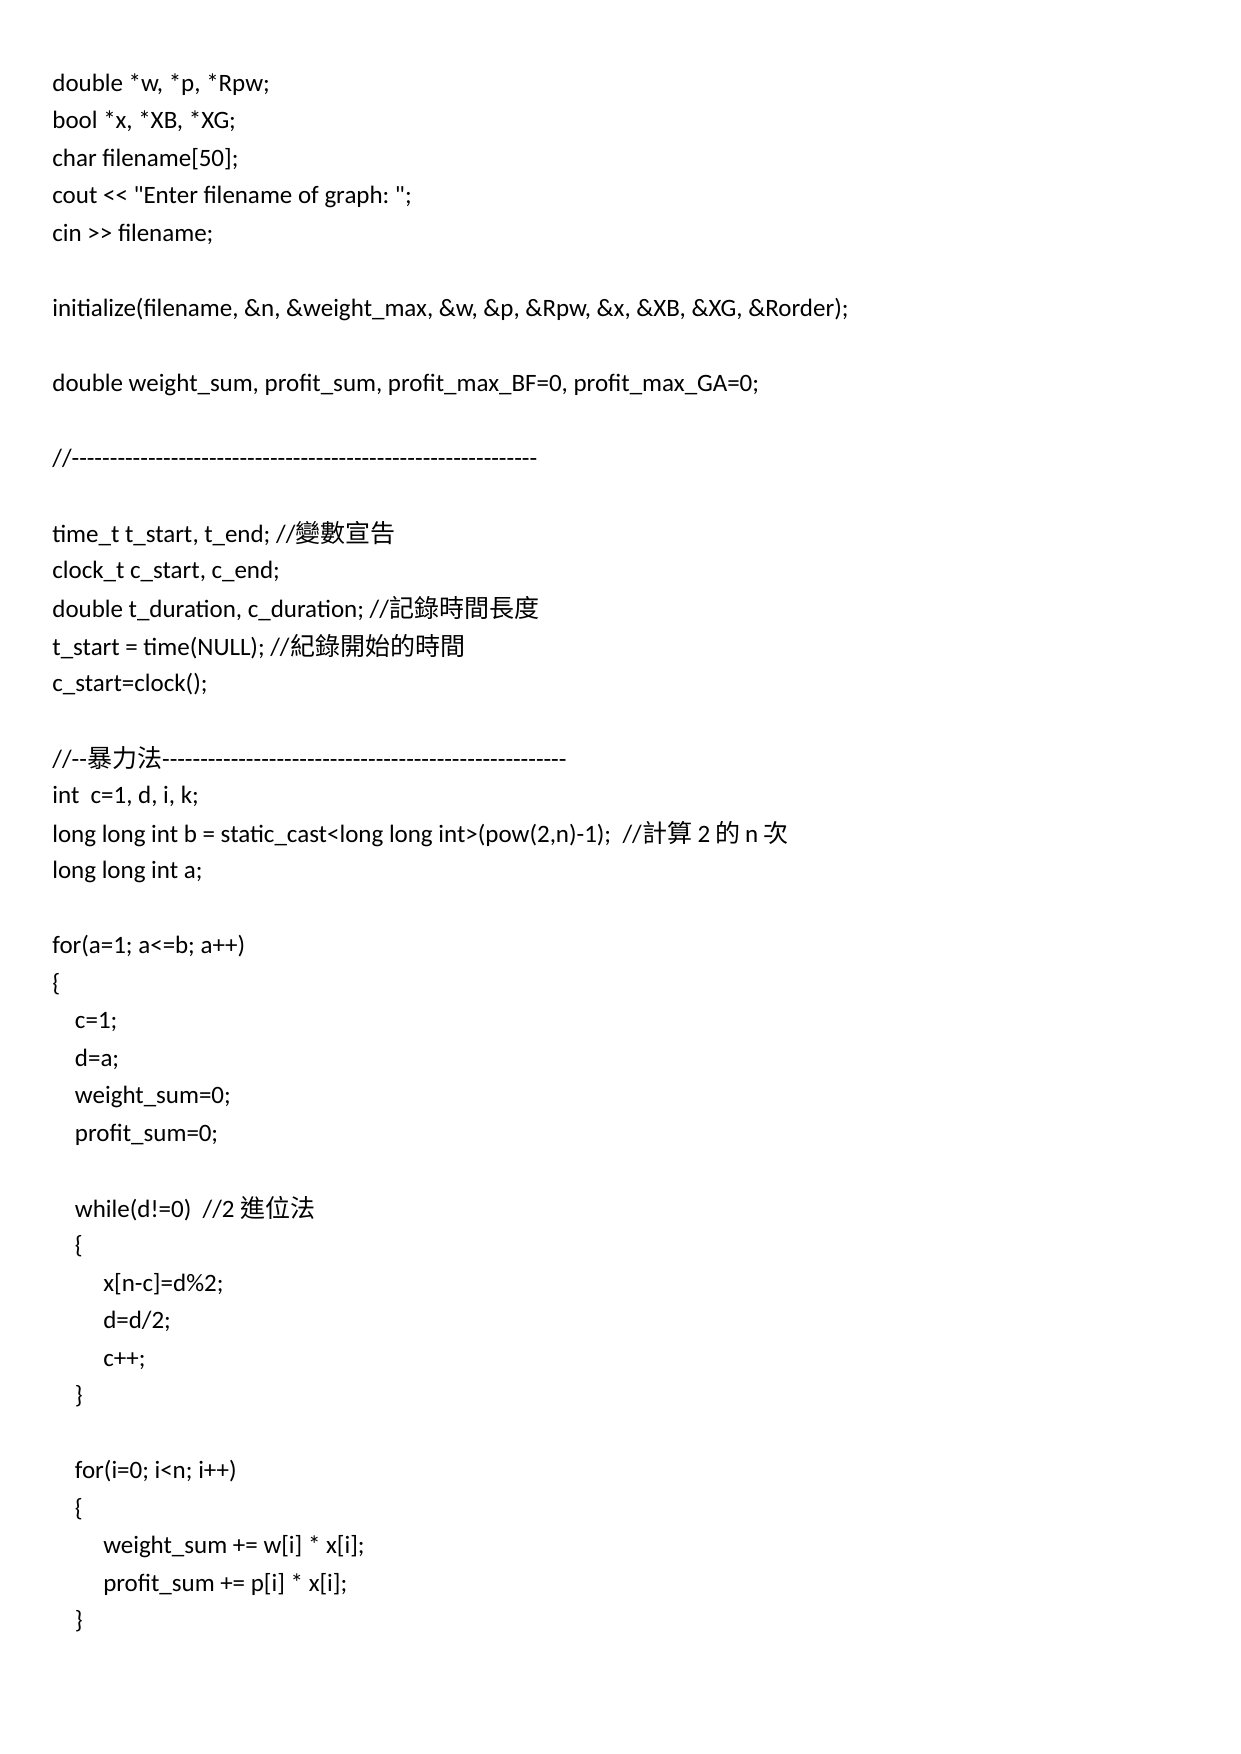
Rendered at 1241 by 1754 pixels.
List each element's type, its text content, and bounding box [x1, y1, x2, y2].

text //--暴力法----------------------------------------------------- [29, 738, 1211, 776]
text { [29, 963, 1211, 1001]
text } [29, 1601, 1211, 1638]
text d=a; [29, 1038, 1211, 1076]
text t_start = time(NULL); //紀錄開始的時間 [29, 626, 1211, 663]
text char filename[50]; [29, 138, 1211, 176]
text profit_sum += p[i] * x[i]; [29, 1563, 1211, 1601]
text //------------------------------------------------------------- [29, 438, 1211, 476]
text double *w, *p, *Rpw; [29, 63, 1211, 101]
text cin >> filename; [29, 213, 1211, 251]
text long long int b = static_cast<long long int>(pow(2,n)-1); //計算2的n次 [29, 813, 1211, 851]
text for(i=0; i<n; i++) [29, 1451, 1211, 1488]
text weight_sum=0; [29, 1076, 1211, 1113]
text initialize(filename, &n, &weight_max, &w, &p, &Rpw, &x, &XB, &XG, &Rorder); [29, 288, 1211, 326]
text int c=1, d, i, k; [29, 776, 1211, 813]
text double t_duration, c_duration; //記錄時間長度 [29, 588, 1211, 626]
text double weight_sum, profit_sum, profit_max_BF=0, profit_max_GA=0; [29, 363, 1211, 401]
text time_t t_start, t_end; //變數宣告 [29, 513, 1211, 551]
text c=1; [29, 1001, 1211, 1038]
text bool *x, *XB, *XG; [29, 101, 1211, 138]
text while(d!=0) //2進位法 [29, 1188, 1211, 1226]
text { [29, 1226, 1211, 1263]
text for(a=1; a<=b; a++) [29, 926, 1211, 963]
text long long int a; [29, 851, 1211, 888]
text c++; [29, 1338, 1211, 1376]
text c_start=clock(); [29, 663, 1211, 701]
text } [29, 1376, 1211, 1413]
text x[n-c]=d%2; [29, 1263, 1211, 1301]
text cout << "Enter filename of graph: "; [29, 176, 1211, 213]
text clock_t c_start, c_end; [29, 551, 1211, 588]
text { [29, 1488, 1211, 1526]
text weight_sum += w[i] * x[i]; [29, 1526, 1211, 1563]
text d=d/2; [29, 1301, 1211, 1338]
text profit_sum=0; [29, 1113, 1211, 1151]
